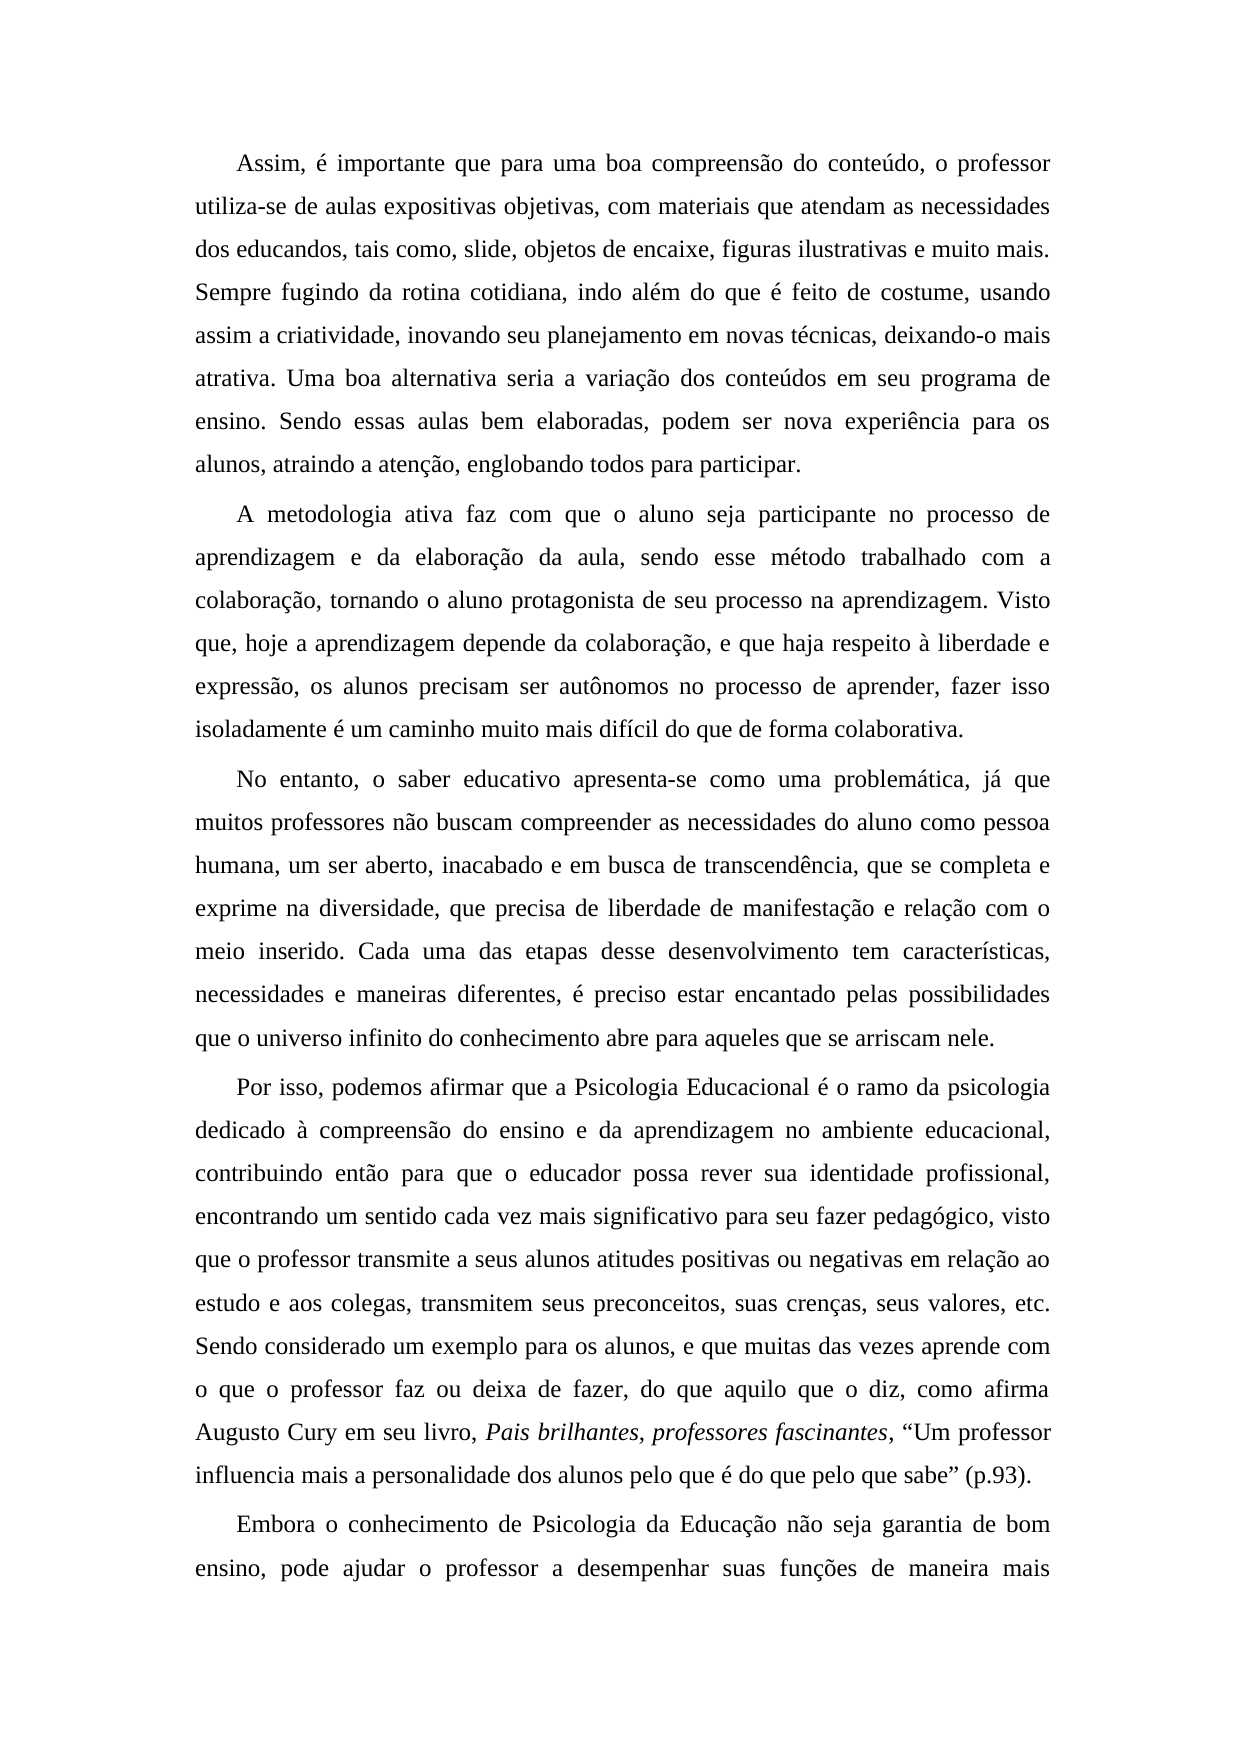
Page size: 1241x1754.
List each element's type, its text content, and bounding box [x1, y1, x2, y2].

text A metodologia ativa faz com que o aluno seja participante no processo de aprendizagem e da elaboração da aula, sendo esse método trabalhado com a colaboração, tornando o aluno protagonista de seu processo na aprendizagem. Visto que, hoje a aprendizagem depende da colaboração, e que haja respeito à liberdade e expressão, os alunos precisam ser autônomos no processo de aprender, fazer isso isoladamente é um caminho muito mais difícil do que de forma colaborativa. [195, 499, 1051, 743]
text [195, 1509, 1051, 1581]
text Assim, é importante que para uma boa compreensão do conteúdo, o professor utiliza-se de aulas expositivas objetivas, com materiais que atendam as necessidades dos educandos, tais como, slide, objetos de encaixe, figuras ilustrativas e muito mais. Sempre fugindo da rotina cotidiana, indo além do que é feito de costume, usando assim a criatividade, inovando seu planejamento em novas técnicas, deixando-o mais atrativa. Uma boa alternativa seria a variação dos conteúdos em seu programa de ensino. Sendo essas aulas bem elaboradas, podem ser nova experiência para os alunos, atraindo a atenção, englobando todos para participar. [195, 148, 1051, 478]
text Por isso, podemos afirmar que a Psicologia Educacional é o ramo da psicologia dedicado à compreensão do ensino e da aprendizagem no ambiente educacional, contribuindo então para que o educador possa rever sua identidade profissional, encontrando um sentido cada vez mais significativo para seu fazer pedagógico, visto que o professor transmite a seus alunos atitudes positivas ou negativas em relação ao estudo e aos colegas, transmitem seus preconceitos, suas crenças, seus valores, etc. Sendo considerado um exemplo para os alunos, e que muitas das vezes aprende com o que o professor faz ou deixa de fazer, do que aquilo que o diz, como afirma Augusto Cury em seu livro, Pais brilhantes, professores fascinantes, “Um professor influencia mais a personalidade dos alunos pelo que é do que pelo que sabe” (p.93). [195, 1072, 1051, 1489]
text No entanto, o saber educativo apresenta-se como uma problemática, já que muitos professores não buscam compreender as necessidades do aluno como pessoa humana, um ser aberto, inacabado e em busca de transcendência, que se completa e exprime na diversidade, que precisa de liberdade de manifestação e relação com o meio inserido. Cada uma das etapas desse desenvolvimento tem características, necessidades e maneiras diferentes, é preciso estar encantado pelas possibilidades que o universo infinito do conhecimento abre para aqueles que se arriscam nele. [195, 764, 1051, 1051]
